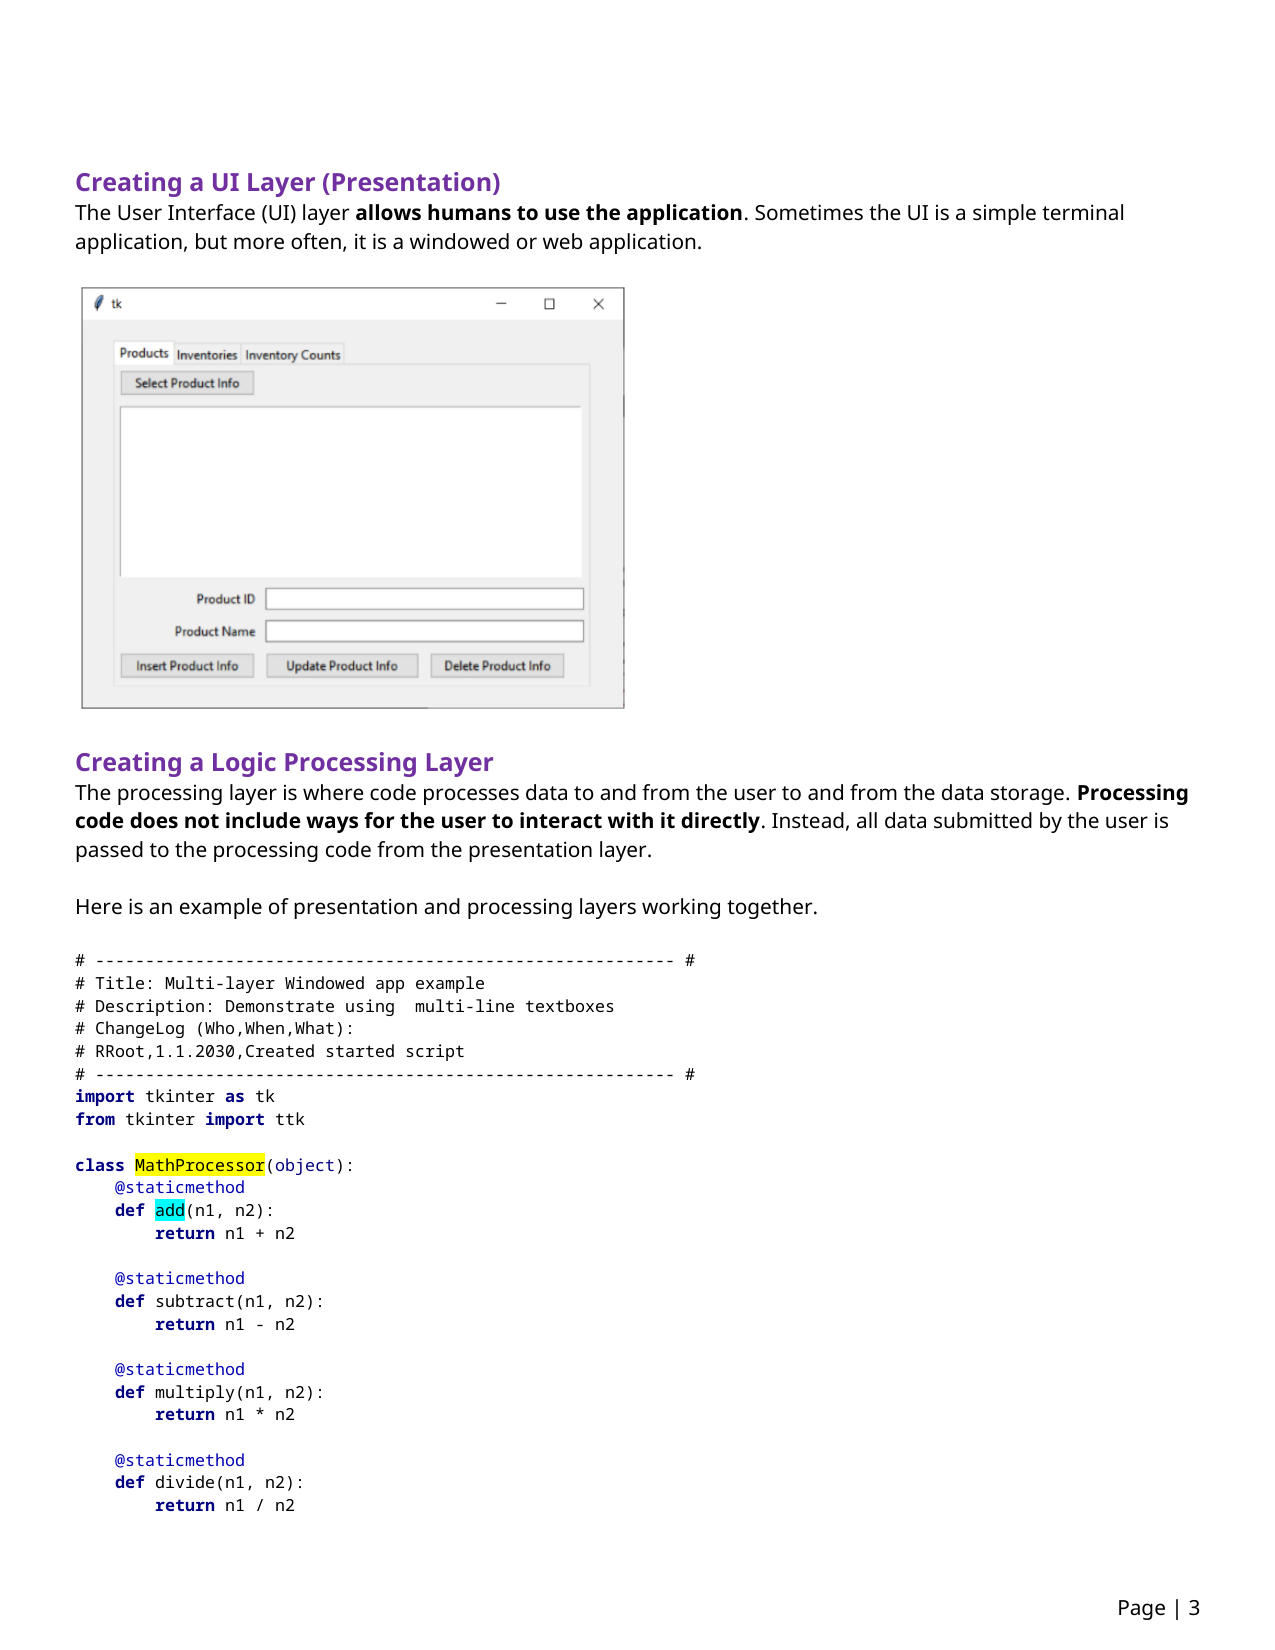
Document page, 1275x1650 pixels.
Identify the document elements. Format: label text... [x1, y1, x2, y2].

text The User Interface (UI) layer allows humans to use the application. Sometimes the UI is a simple terminal application, but more often, it is a windowed or web application. [75, 198, 1200, 255]
picture [75, 283, 630, 712]
text Here is an example of presentation and processing layers working together. [75, 892, 1200, 920]
subtitle Creating a Logic Processing Layer [75, 744, 1200, 778]
text The processing layer is where code processes data to and from the user to and from the data storage. Processing code does not include ways for the user to interact with it directly. Instead, all data submitted by the user is passed to the processing code from the presentation layer. [75, 778, 1200, 863]
subtitle Creating a UI Layer (Presentation) [75, 164, 1200, 198]
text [75, 949, 1200, 1562]
